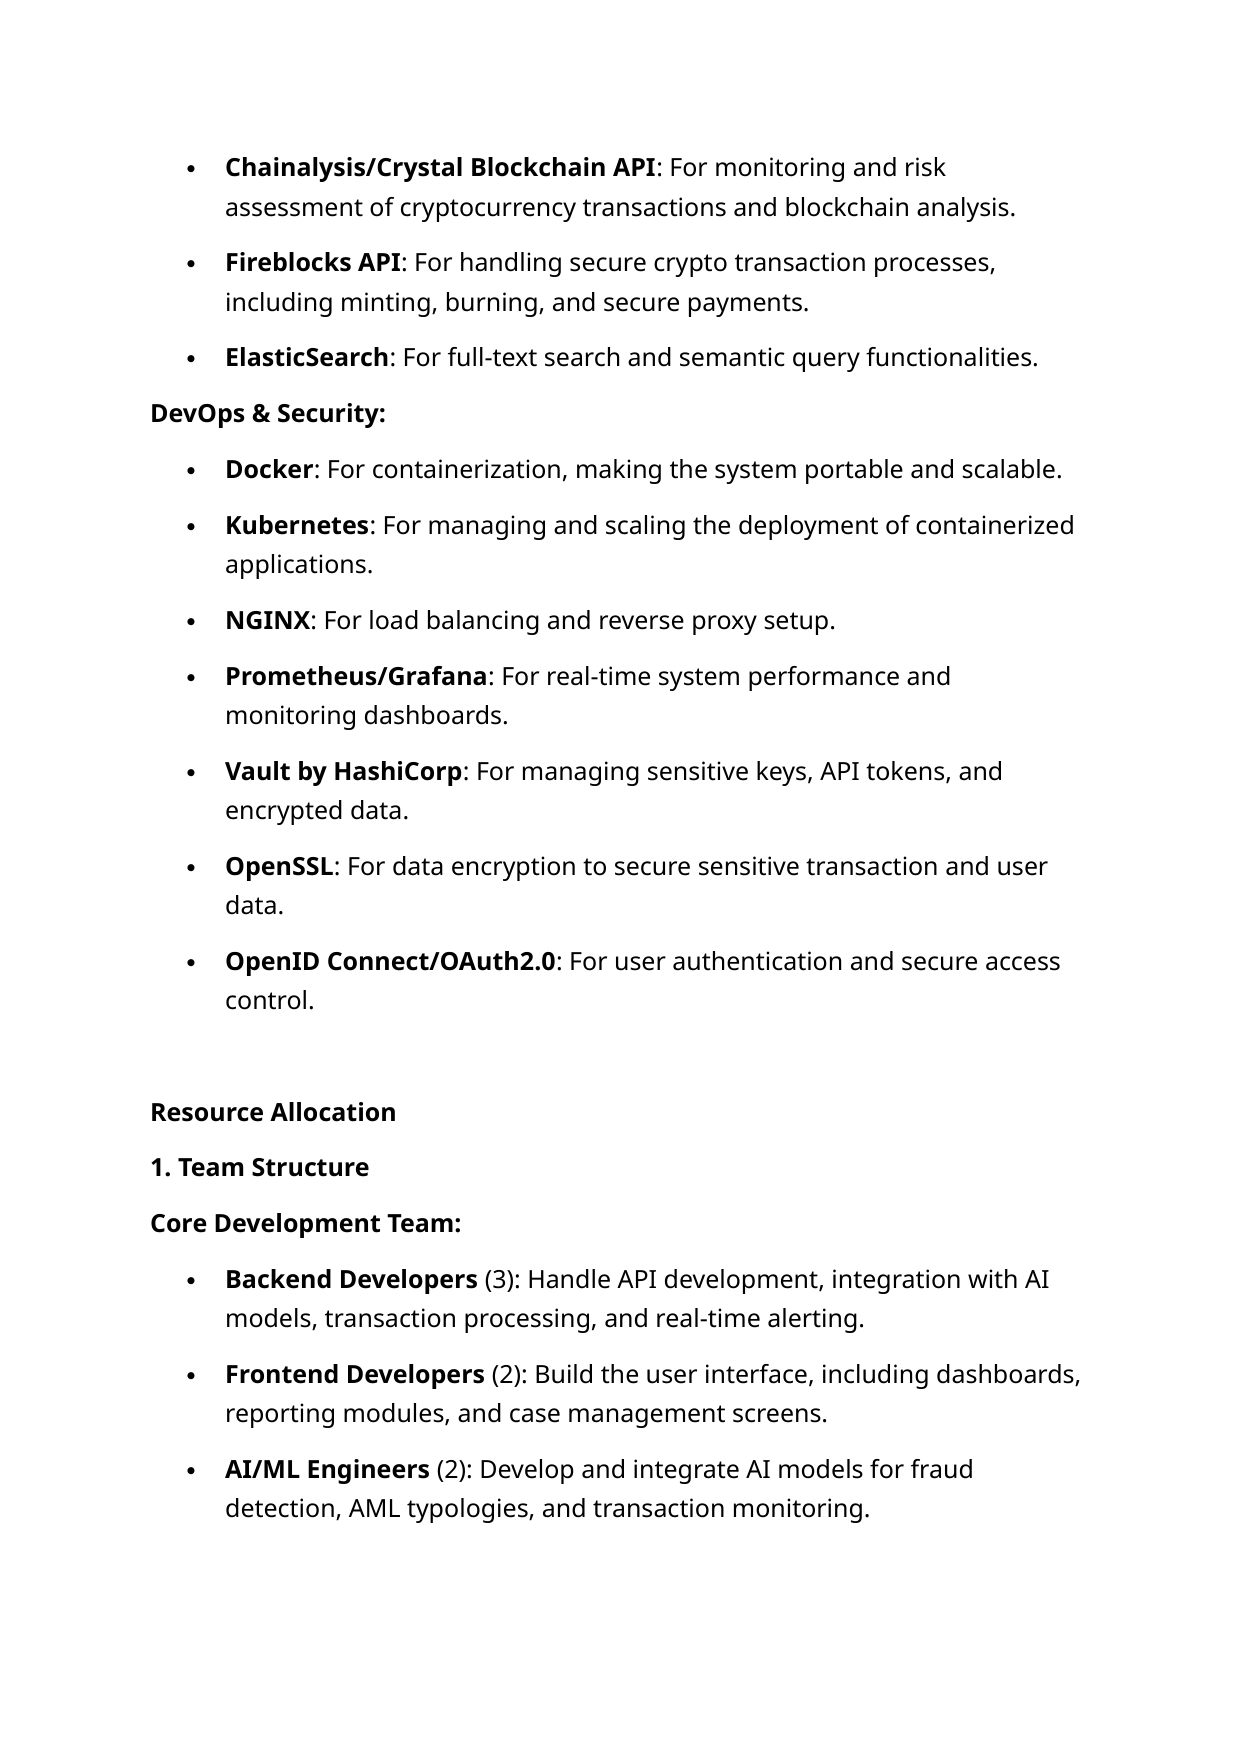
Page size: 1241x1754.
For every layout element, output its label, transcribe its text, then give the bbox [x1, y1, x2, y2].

list Frontend Developers (2): Build the user interface, including dashboards, reporting modules, and case management screens. [187, 1357, 1090, 1430]
list AI/ML Engineers (2): Develop and integrate AI models for fraud detection, AML typologies, and transaction monitoring. [187, 1452, 1090, 1525]
list Backend Developers (3): Handle API development, integration with AI models, transaction processing, and real-time alerting. [187, 1262, 1090, 1335]
text Resource Allocation [150, 1094, 1090, 1128]
list Docker: For containerization, making the system portable and scalable. [187, 452, 1090, 486]
text Core Development Team: [150, 1206, 1090, 1240]
text 1. Team Structure [150, 1150, 1090, 1184]
list Vault by HashiCorp: For managing sensitive keys, API tokens, and encrypted data. [187, 753, 1090, 827]
list Fireblocks API: For handling secure crypto transaction processes, including minting, burning, and secure payments. [187, 245, 1090, 318]
list NGINX: For load balancing and reverse proxy setup. [187, 602, 1090, 637]
text DevOps & Security: [150, 396, 1090, 430]
list OpenID Connect/OAuth2.0: For user authentication and secure access control. [187, 943, 1090, 1017]
list ElasticSearch: For full-text search and semantic query functionalities. [187, 340, 1090, 374]
list Chainalysis/Crystal Blockchain API: For monitoring and risk assessment of cryptocurrency transactions and blockchain analysis. [187, 150, 1090, 223]
list Kubernetes: For managing and scaling the deployment of containerized applications. [187, 507, 1090, 581]
list OpenSSL: For data encryption to secure sensitive transaction and user data. [187, 848, 1090, 922]
list Prometheus/Grafana: For real-time system performance and monitoring dashboards. [187, 658, 1090, 732]
